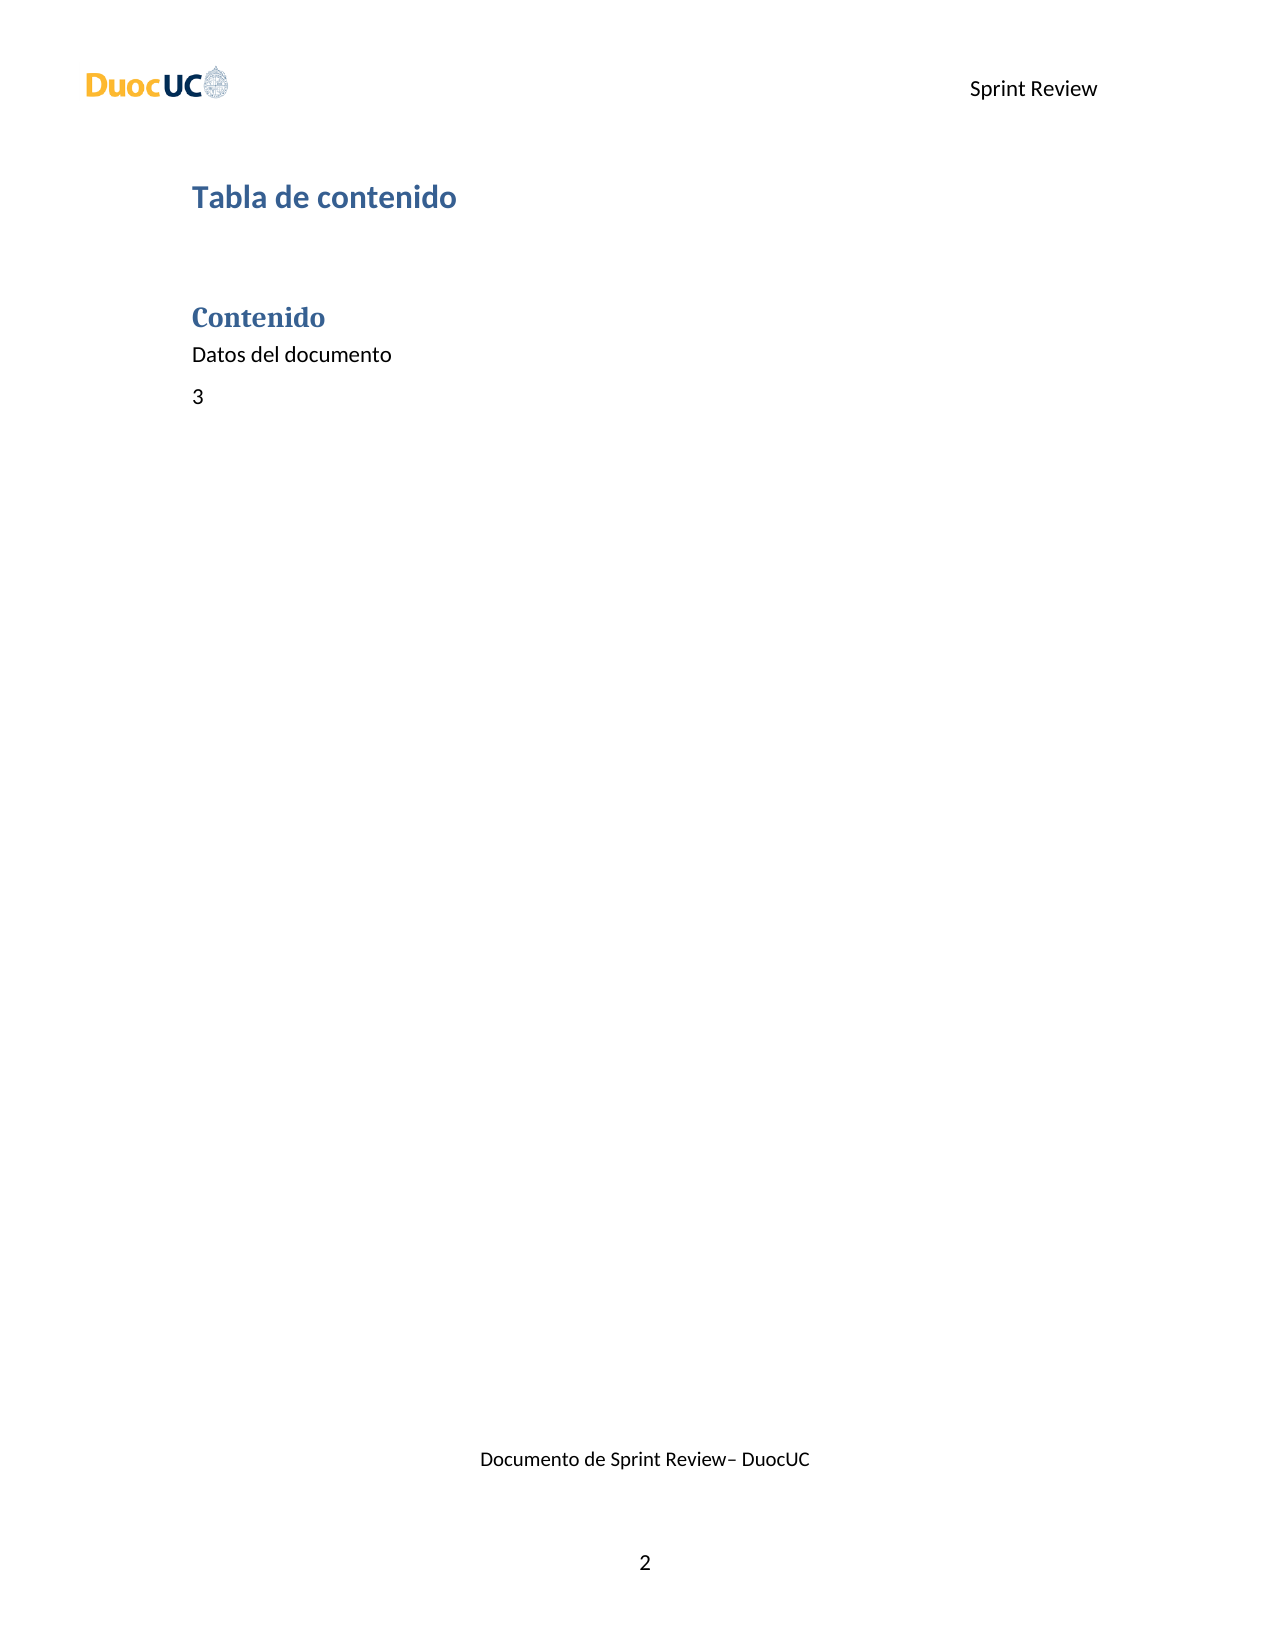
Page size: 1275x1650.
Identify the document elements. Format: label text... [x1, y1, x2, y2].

text Tabla de contenido [192, 176, 1098, 216]
text Contenido [192, 301, 1098, 335]
picture [79, 62, 233, 101]
